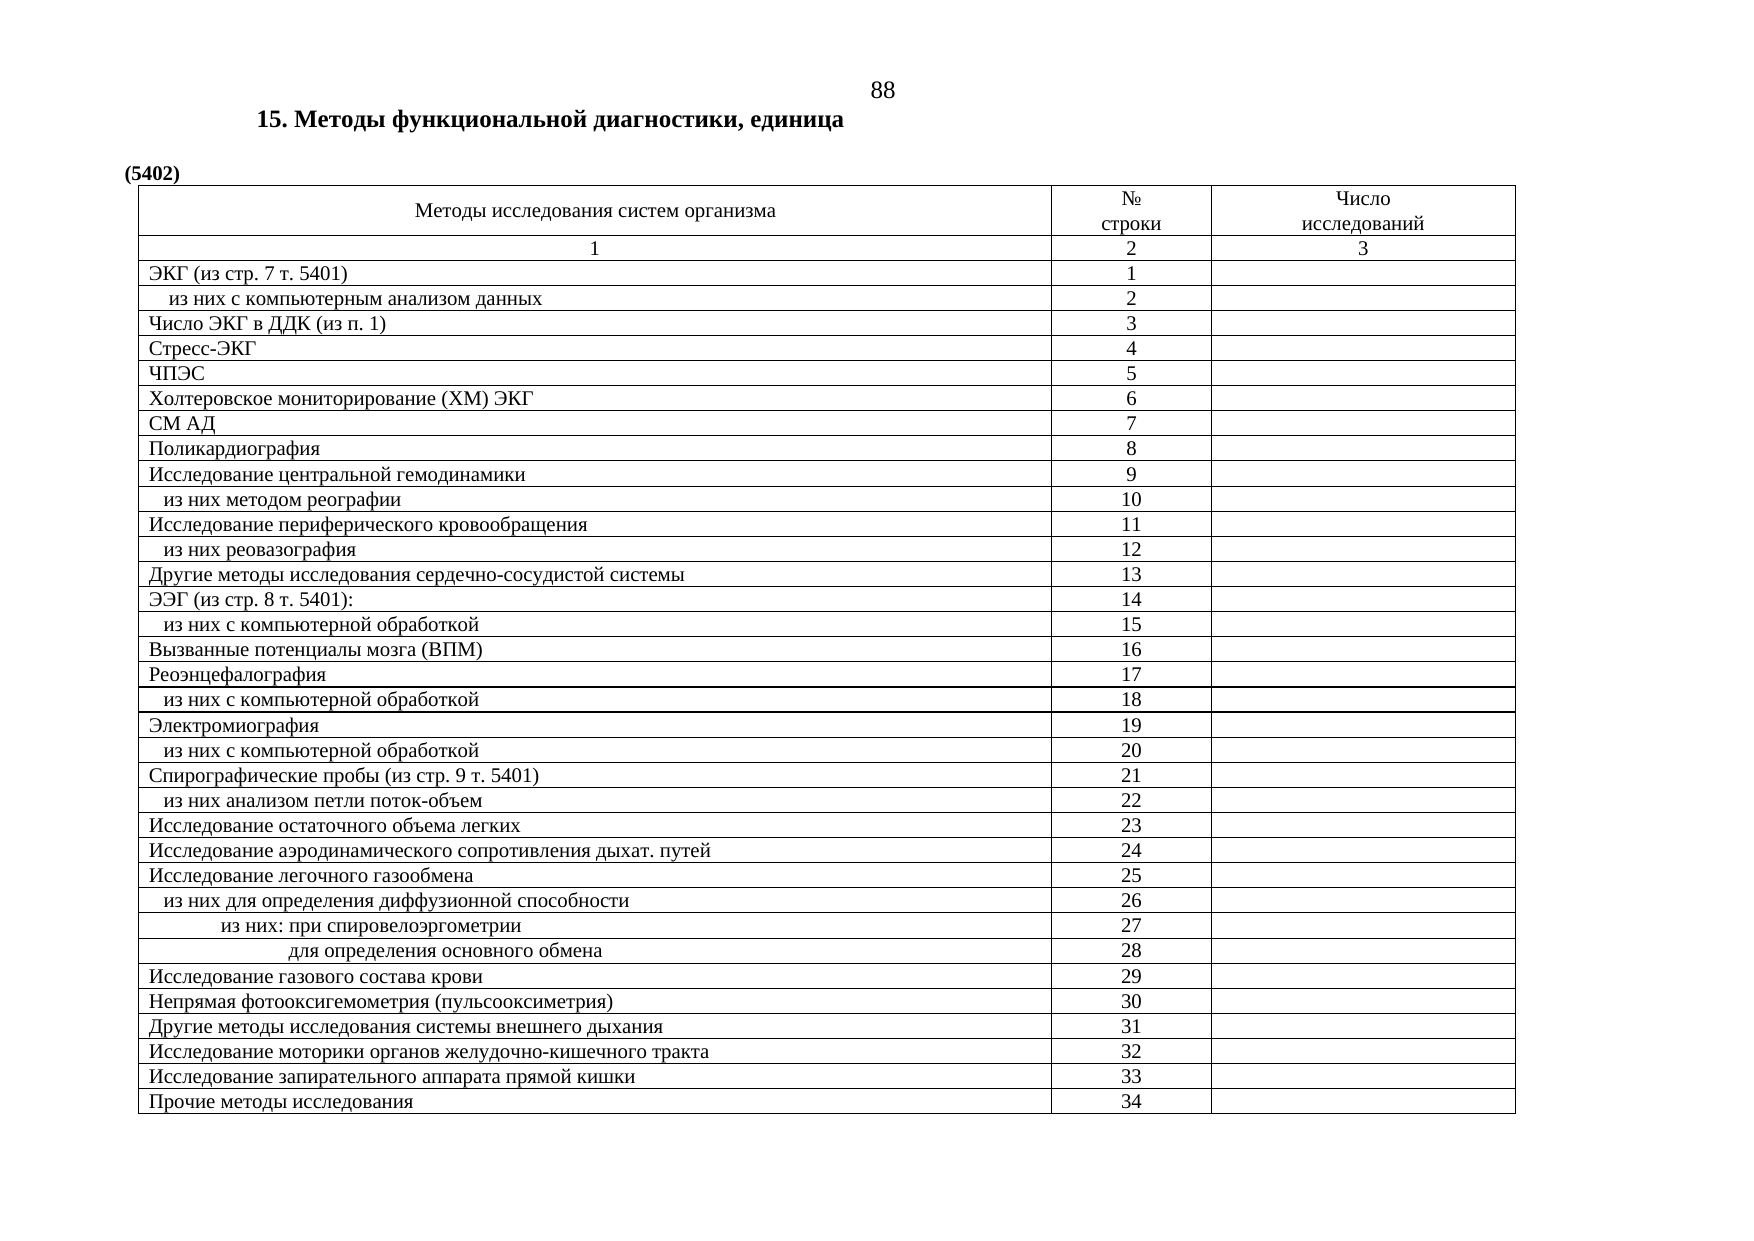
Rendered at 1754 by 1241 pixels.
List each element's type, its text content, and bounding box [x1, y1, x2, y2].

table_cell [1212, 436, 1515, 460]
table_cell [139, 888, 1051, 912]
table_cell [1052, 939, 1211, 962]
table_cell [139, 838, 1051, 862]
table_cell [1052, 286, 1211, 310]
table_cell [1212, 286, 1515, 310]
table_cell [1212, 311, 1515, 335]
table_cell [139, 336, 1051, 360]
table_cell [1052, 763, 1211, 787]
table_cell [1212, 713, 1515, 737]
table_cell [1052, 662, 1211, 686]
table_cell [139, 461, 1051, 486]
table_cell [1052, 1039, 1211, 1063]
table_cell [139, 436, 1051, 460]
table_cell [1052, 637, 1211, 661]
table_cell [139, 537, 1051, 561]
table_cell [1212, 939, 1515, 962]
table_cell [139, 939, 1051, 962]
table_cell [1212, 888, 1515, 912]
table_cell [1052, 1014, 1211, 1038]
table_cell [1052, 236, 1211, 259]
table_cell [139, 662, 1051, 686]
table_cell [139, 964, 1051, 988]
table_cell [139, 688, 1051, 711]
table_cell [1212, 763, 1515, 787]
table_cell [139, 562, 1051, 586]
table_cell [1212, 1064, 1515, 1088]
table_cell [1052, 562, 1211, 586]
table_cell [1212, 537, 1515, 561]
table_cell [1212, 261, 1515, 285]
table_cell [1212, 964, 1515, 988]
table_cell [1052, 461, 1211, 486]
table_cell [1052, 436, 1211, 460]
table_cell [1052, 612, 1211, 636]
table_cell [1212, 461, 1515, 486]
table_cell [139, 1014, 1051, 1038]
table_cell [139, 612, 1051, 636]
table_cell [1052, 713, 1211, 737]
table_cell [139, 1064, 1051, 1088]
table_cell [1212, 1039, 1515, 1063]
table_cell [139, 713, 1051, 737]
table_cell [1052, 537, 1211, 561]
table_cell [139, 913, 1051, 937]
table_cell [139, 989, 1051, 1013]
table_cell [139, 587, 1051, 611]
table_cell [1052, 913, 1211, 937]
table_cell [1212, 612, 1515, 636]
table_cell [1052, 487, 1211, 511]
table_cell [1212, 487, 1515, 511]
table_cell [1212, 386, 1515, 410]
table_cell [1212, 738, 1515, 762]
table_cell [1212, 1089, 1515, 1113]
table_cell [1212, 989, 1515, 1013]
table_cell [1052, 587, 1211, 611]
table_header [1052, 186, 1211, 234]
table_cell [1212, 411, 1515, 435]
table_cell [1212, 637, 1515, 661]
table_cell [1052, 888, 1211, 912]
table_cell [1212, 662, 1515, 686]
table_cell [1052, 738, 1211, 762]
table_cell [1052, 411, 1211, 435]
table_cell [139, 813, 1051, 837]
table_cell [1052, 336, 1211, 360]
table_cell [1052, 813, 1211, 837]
text (5402) [83, 161, 1683, 185]
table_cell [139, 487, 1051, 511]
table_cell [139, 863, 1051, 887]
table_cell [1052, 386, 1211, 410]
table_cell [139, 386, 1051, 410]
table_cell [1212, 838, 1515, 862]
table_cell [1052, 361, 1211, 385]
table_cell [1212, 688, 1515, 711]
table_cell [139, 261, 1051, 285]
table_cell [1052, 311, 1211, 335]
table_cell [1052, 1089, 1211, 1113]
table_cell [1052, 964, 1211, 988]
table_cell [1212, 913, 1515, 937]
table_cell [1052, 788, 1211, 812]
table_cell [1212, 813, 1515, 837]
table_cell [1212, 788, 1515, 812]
text 15. Методы функциональной диагностики, единица [230, 104, 1683, 132]
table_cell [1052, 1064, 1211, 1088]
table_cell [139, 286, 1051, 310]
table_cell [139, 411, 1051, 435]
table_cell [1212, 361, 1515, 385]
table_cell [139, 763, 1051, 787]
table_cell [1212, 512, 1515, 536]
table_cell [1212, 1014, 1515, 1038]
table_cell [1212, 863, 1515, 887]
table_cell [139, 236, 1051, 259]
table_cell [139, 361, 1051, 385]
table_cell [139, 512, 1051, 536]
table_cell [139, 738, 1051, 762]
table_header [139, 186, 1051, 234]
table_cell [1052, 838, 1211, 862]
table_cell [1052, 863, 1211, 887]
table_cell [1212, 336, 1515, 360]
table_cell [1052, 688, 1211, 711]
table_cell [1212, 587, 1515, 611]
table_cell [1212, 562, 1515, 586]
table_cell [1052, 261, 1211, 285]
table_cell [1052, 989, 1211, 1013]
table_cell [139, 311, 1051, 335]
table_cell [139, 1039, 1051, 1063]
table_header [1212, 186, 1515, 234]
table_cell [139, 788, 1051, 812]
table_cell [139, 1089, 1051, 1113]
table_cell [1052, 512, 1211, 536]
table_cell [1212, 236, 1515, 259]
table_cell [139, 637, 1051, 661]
